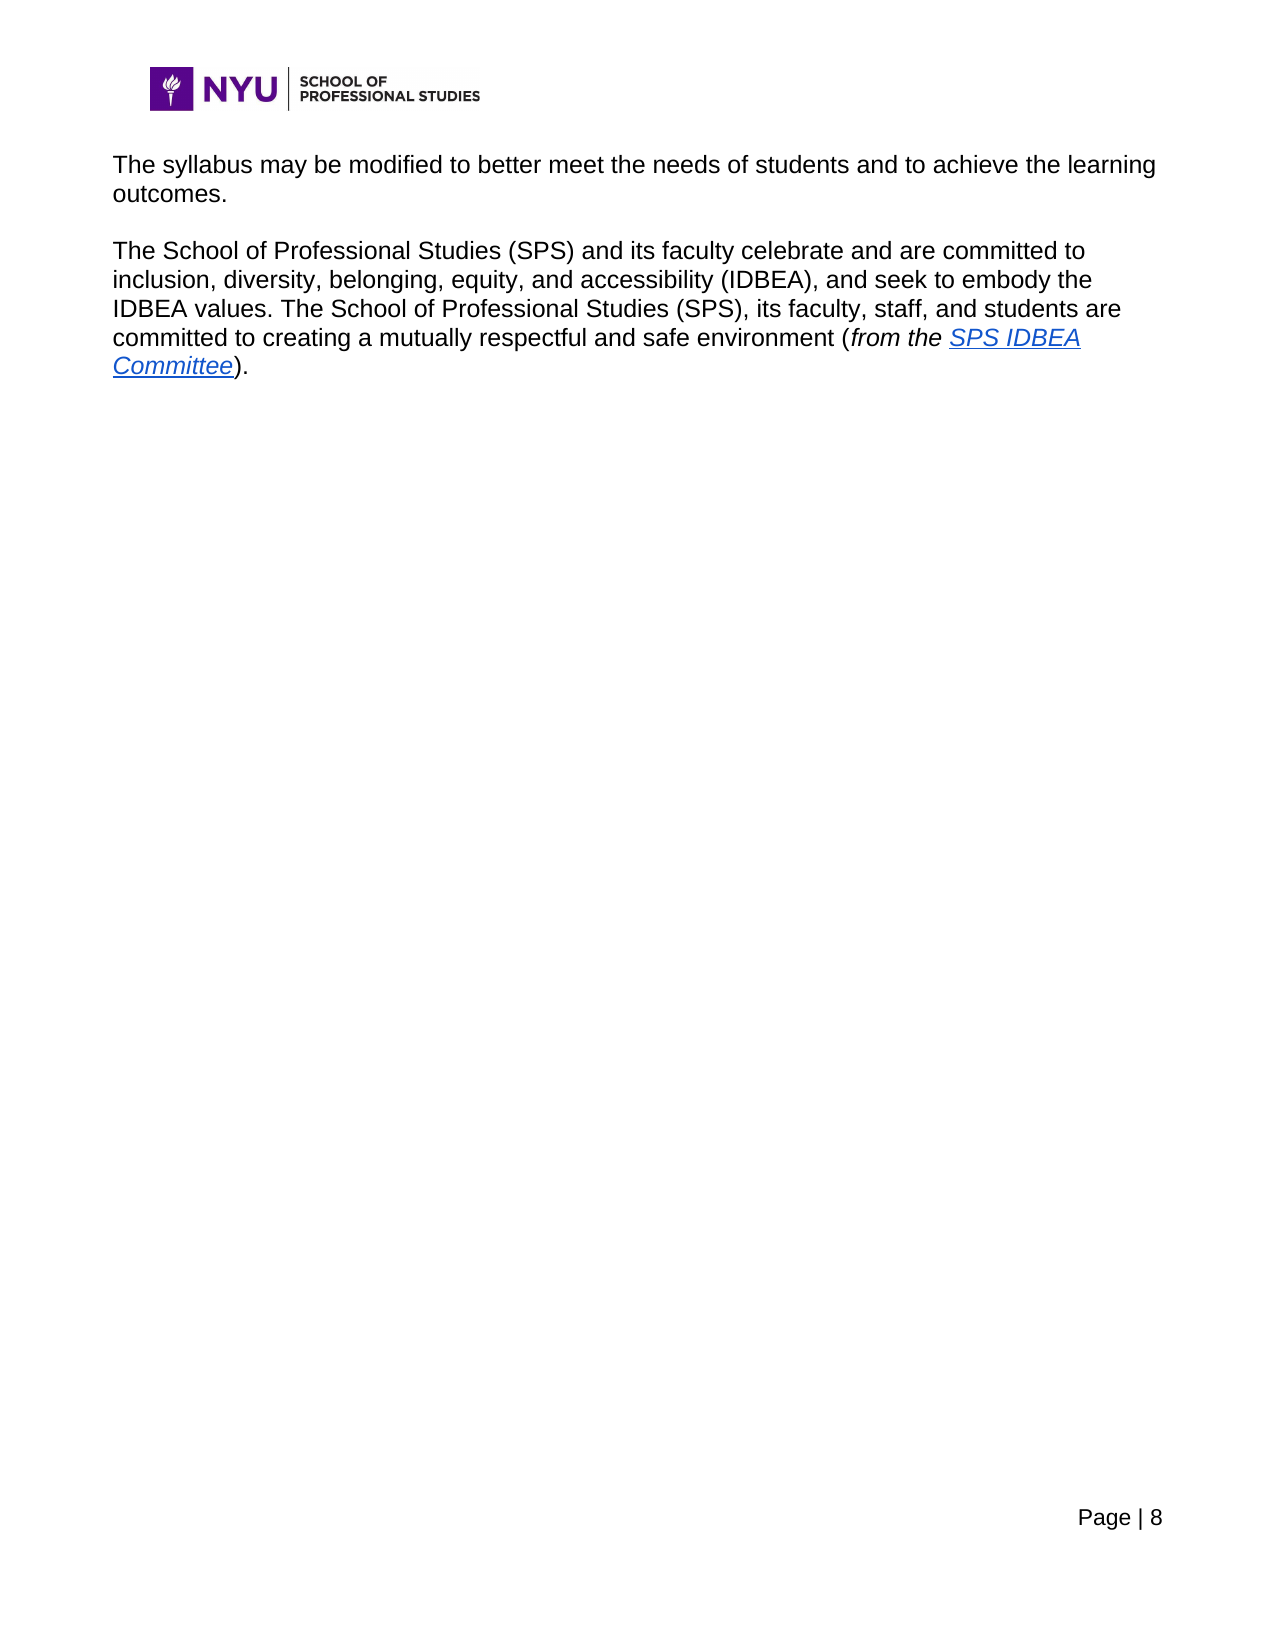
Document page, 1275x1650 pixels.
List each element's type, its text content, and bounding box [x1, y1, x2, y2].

text The School of Professional Studies (SPS) and its faculty celebrate and are committed to inclusion, diversity, belonging, equity, and accessibility (IDBEA), and seek to embody the IDBEA values. The School of Professional Studies (SPS), its faculty, staff, and students are committed to creating a mutually respectful and safe environment (from the SPS IDBEA Committee). [112, 236, 1162, 380]
picture [150, 67, 480, 111]
text The syllabus may be modified to better meet the needs of students and to achieve the learning outcomes. [112, 150, 1162, 207]
